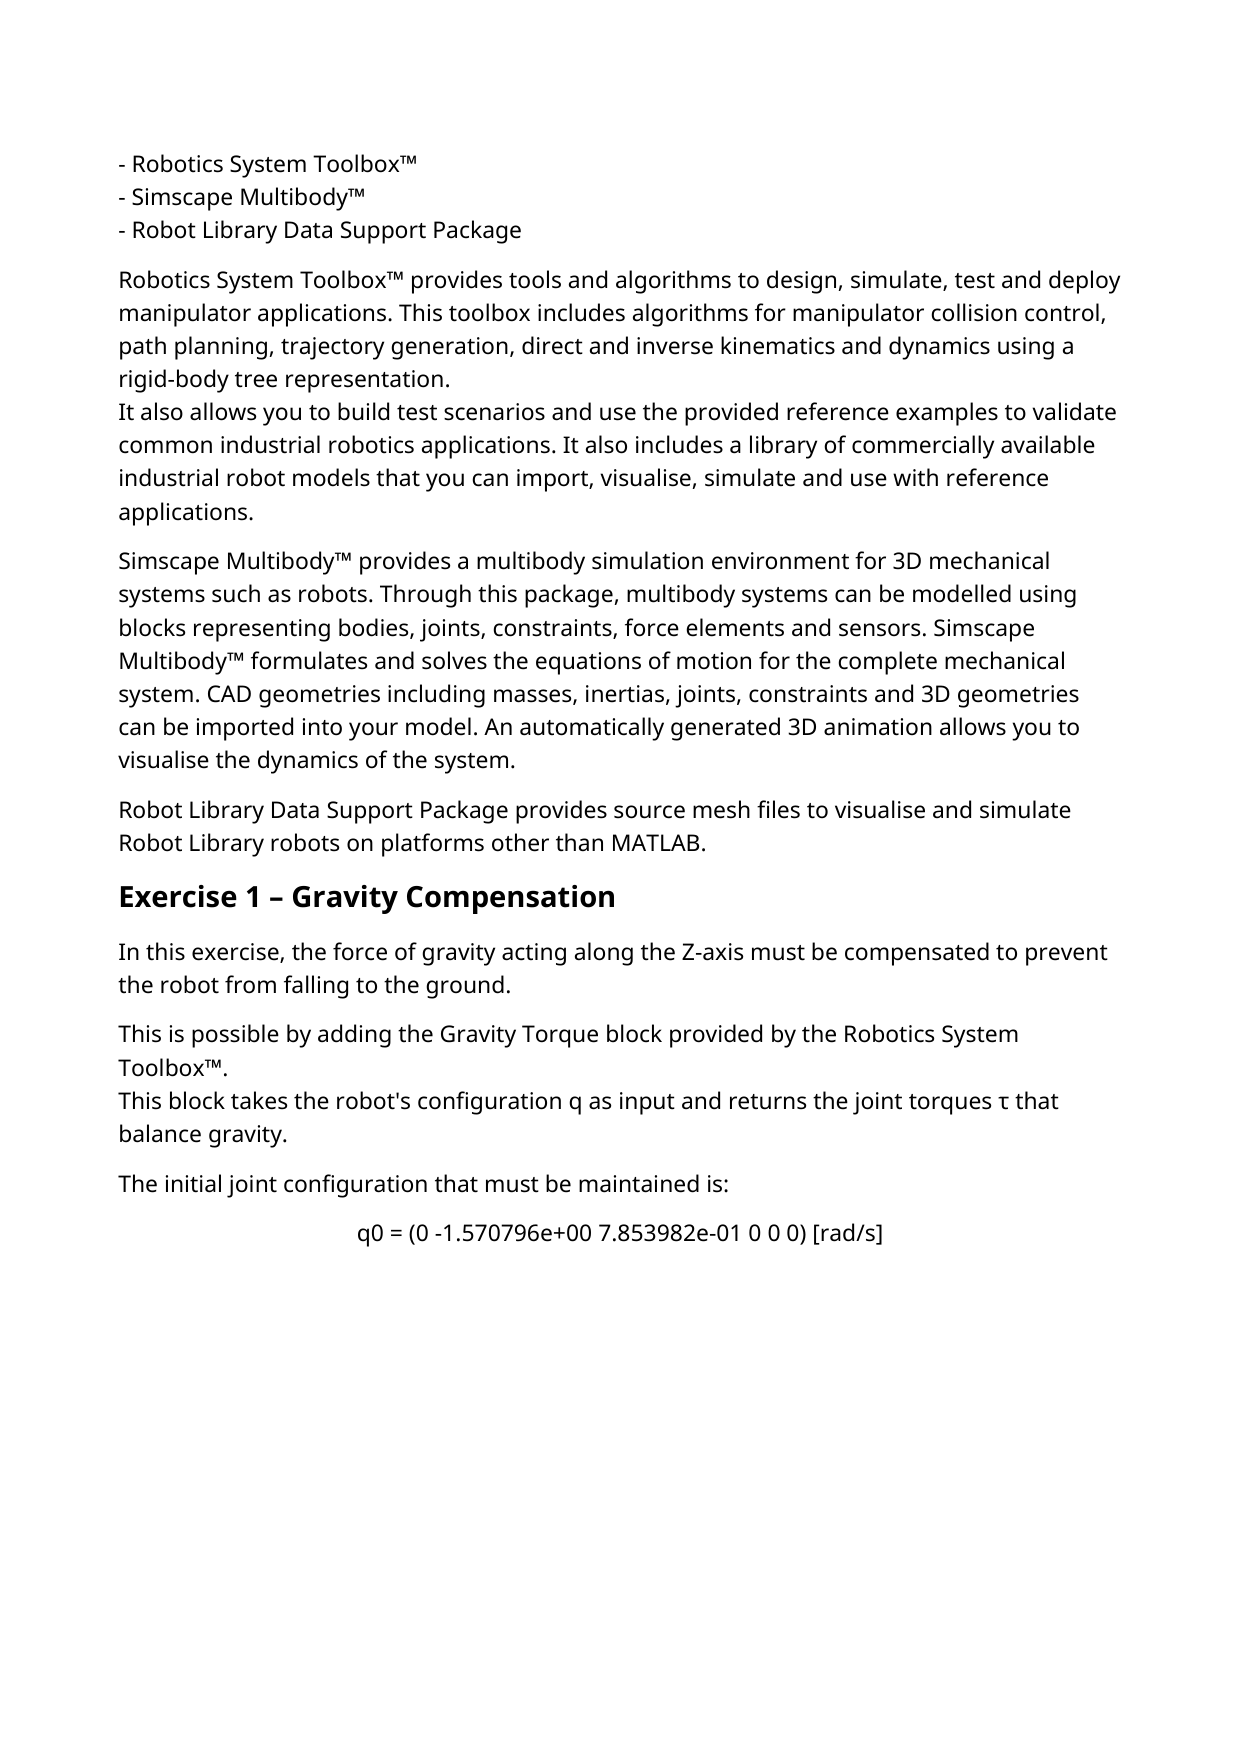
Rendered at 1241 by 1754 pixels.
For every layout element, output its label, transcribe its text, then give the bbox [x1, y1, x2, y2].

text Exercise 1 – Gravity Compensation [118, 877, 1122, 916]
text Robot Library Data Support Package provides source mesh files to visualise and simulate Robot Library robots on platforms other than MATLAB. [118, 794, 1122, 858]
text This is possible by adding the Gravity Torque block provided by the Robotics System Toolbox™. This block takes the robot's configuration q as input and returns the joint torques τ that balance gravity. [118, 1018, 1122, 1149]
text In this exercise, the force of gravity acting along the Z-axis must be compensated to prevent the robot from falling to the ground. [118, 935, 1122, 1000]
text q0 = (0 -1.570796e+00 7.853982e-01 0 0 0) [rad/s] [118, 1217, 1122, 1248]
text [118, 148, 1122, 245]
text Robotics System Toolbox™ provides tools and algorithms to design, simulate, test and deploy manipulator applications. This toolbox includes algorithms for manipulator collision control, path planning, trajectory generation, direct and inverse kinematics and dynamics using a rigid-body tree representation. It also allows you to build test scenarios and use the provided reference examples to validate common industrial robotics applications. It also includes a library of commercially available industrial robot models that you can import, visualise, simulate and use with reference applications. [118, 264, 1122, 527]
text The initial joint configuration that must be maintained is: [118, 1167, 1122, 1199]
text Simscape Multibody™ provides a multibody simulation environment for 3D mechanical systems such as robots. Through this package, multibody systems can be modelled using blocks representing bodies, joints, constraints, force elements and sensors. Simscape Multibody™ formulates and solves the equations of motion for the complete mechanical system. CAD geometries including masses, inertias, joints, constraints and 3D geometries can be imported into your model. An automatically generated 3D animation allows you to visualise the dynamics of the system. [118, 545, 1122, 775]
